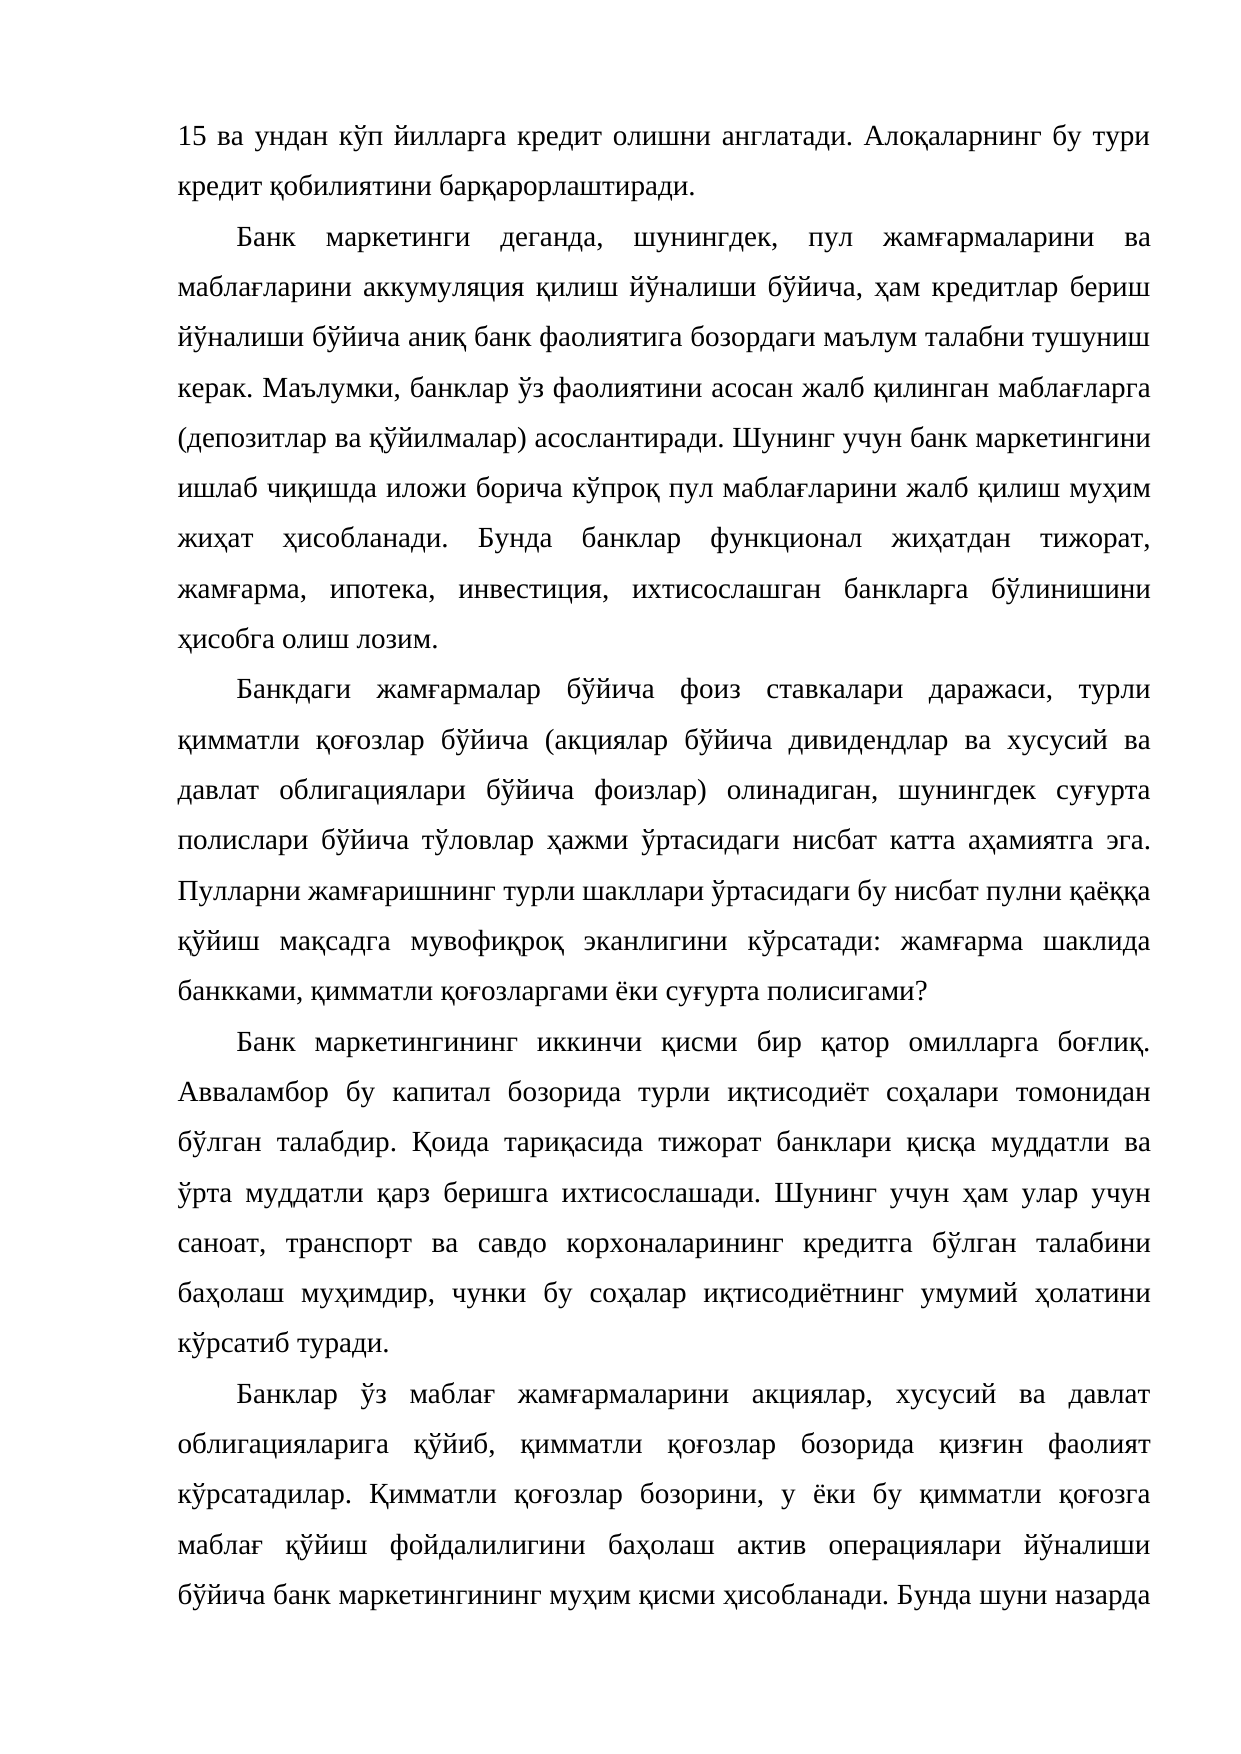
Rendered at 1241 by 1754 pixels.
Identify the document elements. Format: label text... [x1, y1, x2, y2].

text Банк маркетинги деганда, шунингдек, пул жамғармаларини ва маблағларини аккумуляция қилиш йўналиши бўйича, ҳам кредитлар бериш йўналиши бўйича аниқ банк фаолиятига бозордаги маълум талабни тушуниш керак. Маълумки, банклар ўз фаолиятини асосан жалб қилинган маблағларга (депозитлар ва қўйилмалар) асослантиради. Шунинг учун банк маркетингини ишлаб чиқишда иложи борича кўпроқ пул маблағларини жалб қилиш муҳим жиҳат ҳисобланади. Бунда банклар функционал жиҳатдан тижорат, жамғарма, ипотека, инвестиция, ихтисослашган банкларга бўлинишини ҳисобга олиш лозим. [177, 219, 1152, 655]
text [177, 1376, 1152, 1611]
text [177, 118, 1152, 202]
text Банк маркетингининг иккинчи қисми бир қатор омилларга боғлиқ. Авваламбор бу капитал бозорида турли иқтисодиёт соҳалари томонидан бўлган талабдир. Қоида тариқасида тижорат банклари қисқа муддатли ва ўрта муддатли қарз беришга ихтисослашади. Шунинг учун ҳам улар учун саноат, транспорт ва савдо корхоналарининг кредитга бўлган талабини баҳолаш муҳимдир, чунки бу соҳалар иқтисодиётнинг умумий ҳолатини кўрсатиб туради. [177, 1024, 1152, 1359]
text Банкдаги жамғармалар бўйича фоиз ставкалари даражаси, турли қимматли қоғозлар бўйича (акциялар бўйича дивидендлар ва хусусий ва давлат облигациялари бўйича фоизлар) олинадиган, шунингдек суғурта полислари бўйича тўловлар ҳажми ўртасидаги нисбат катта аҳамиятга эга. Пулларни жамғаришнинг турли шакллари ўртасидаги бу нисбат пулни қаёққа қўйиш мақсадга мувофиқроқ эканлигини кўрсатади: жамғарма шаклида банкками, қимматли қоғозларгами ёки суғурта полисигами? [177, 672, 1152, 1007]
